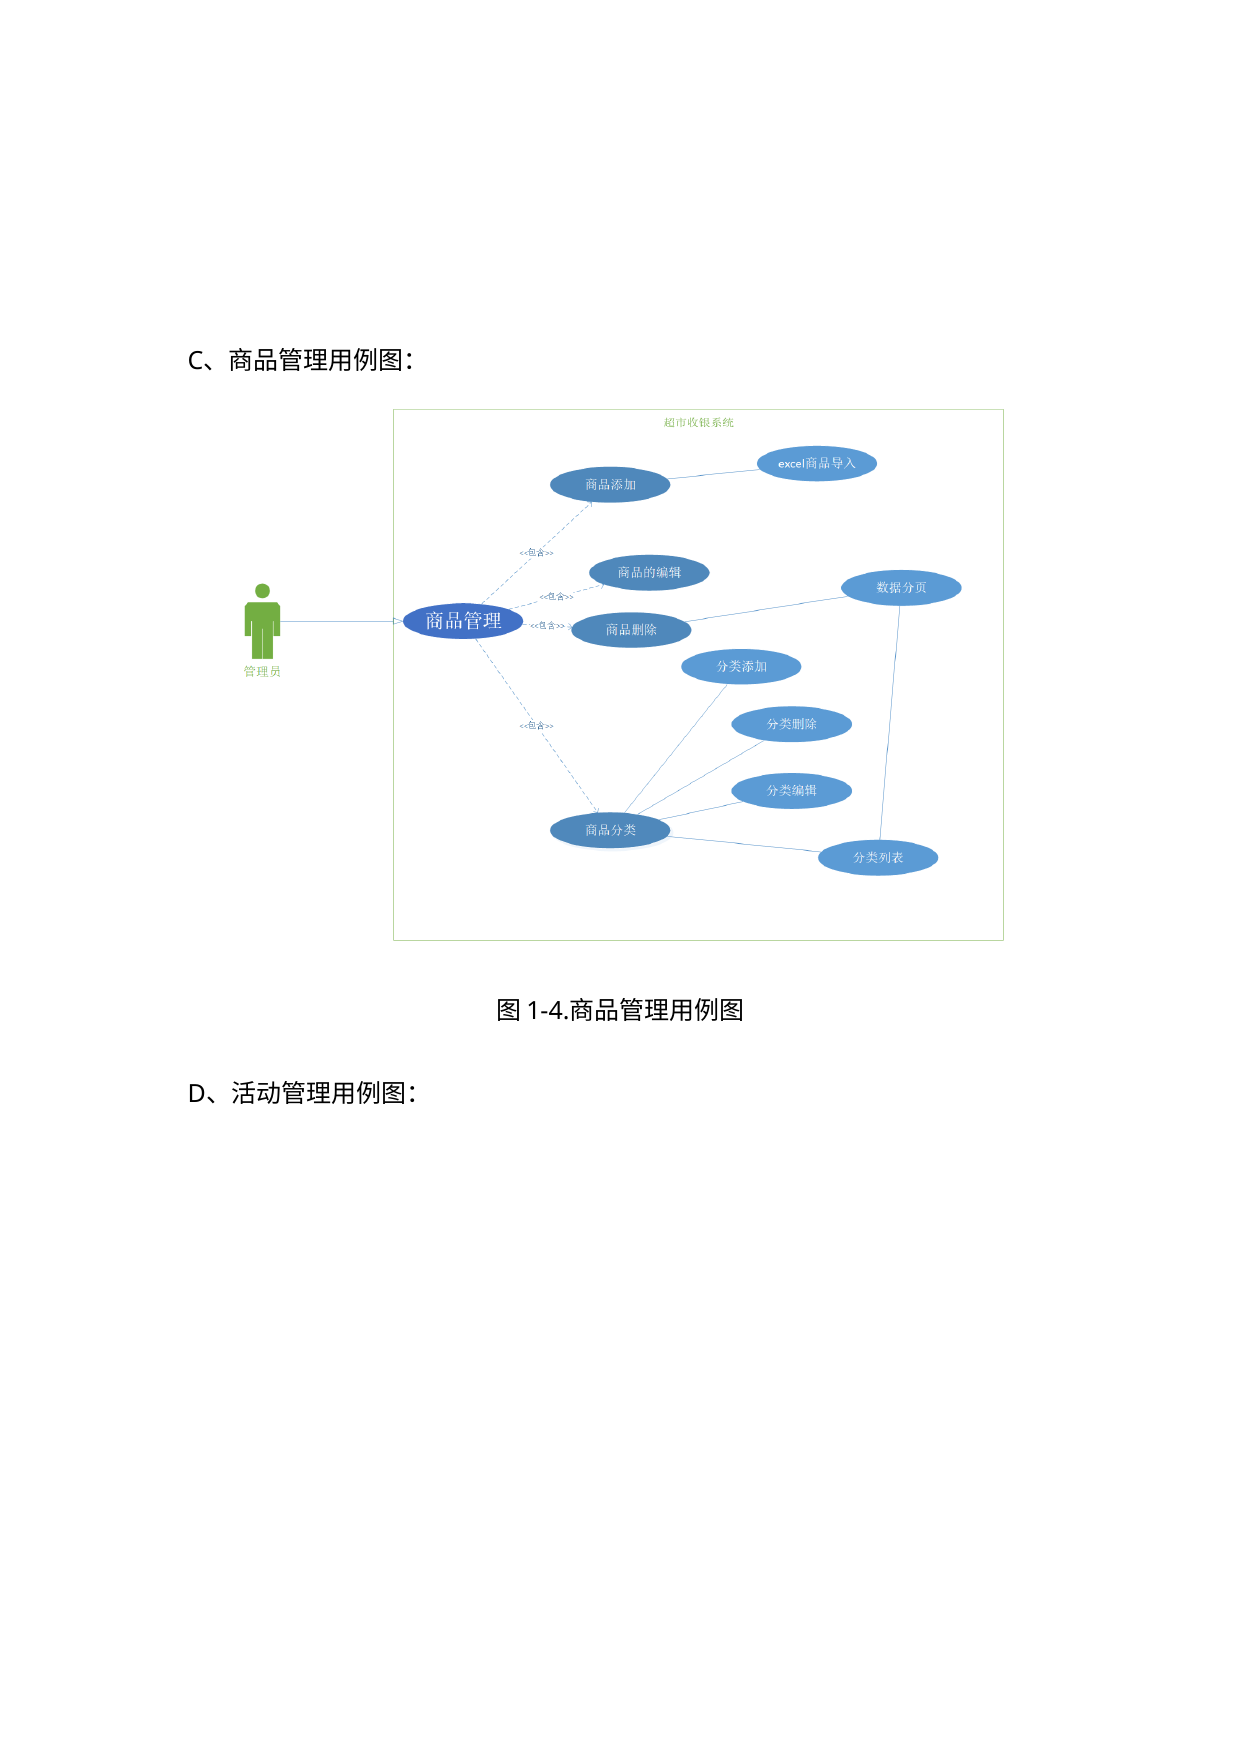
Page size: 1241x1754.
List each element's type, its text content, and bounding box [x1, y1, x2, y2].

text C、商品管理用例图： [187, 326, 1053, 391]
picture [236, 409, 1004, 941]
text D、活动管理用例图： [187, 1059, 1053, 1124]
text 图1-4.商品管理用例图 [187, 976, 1053, 1041]
